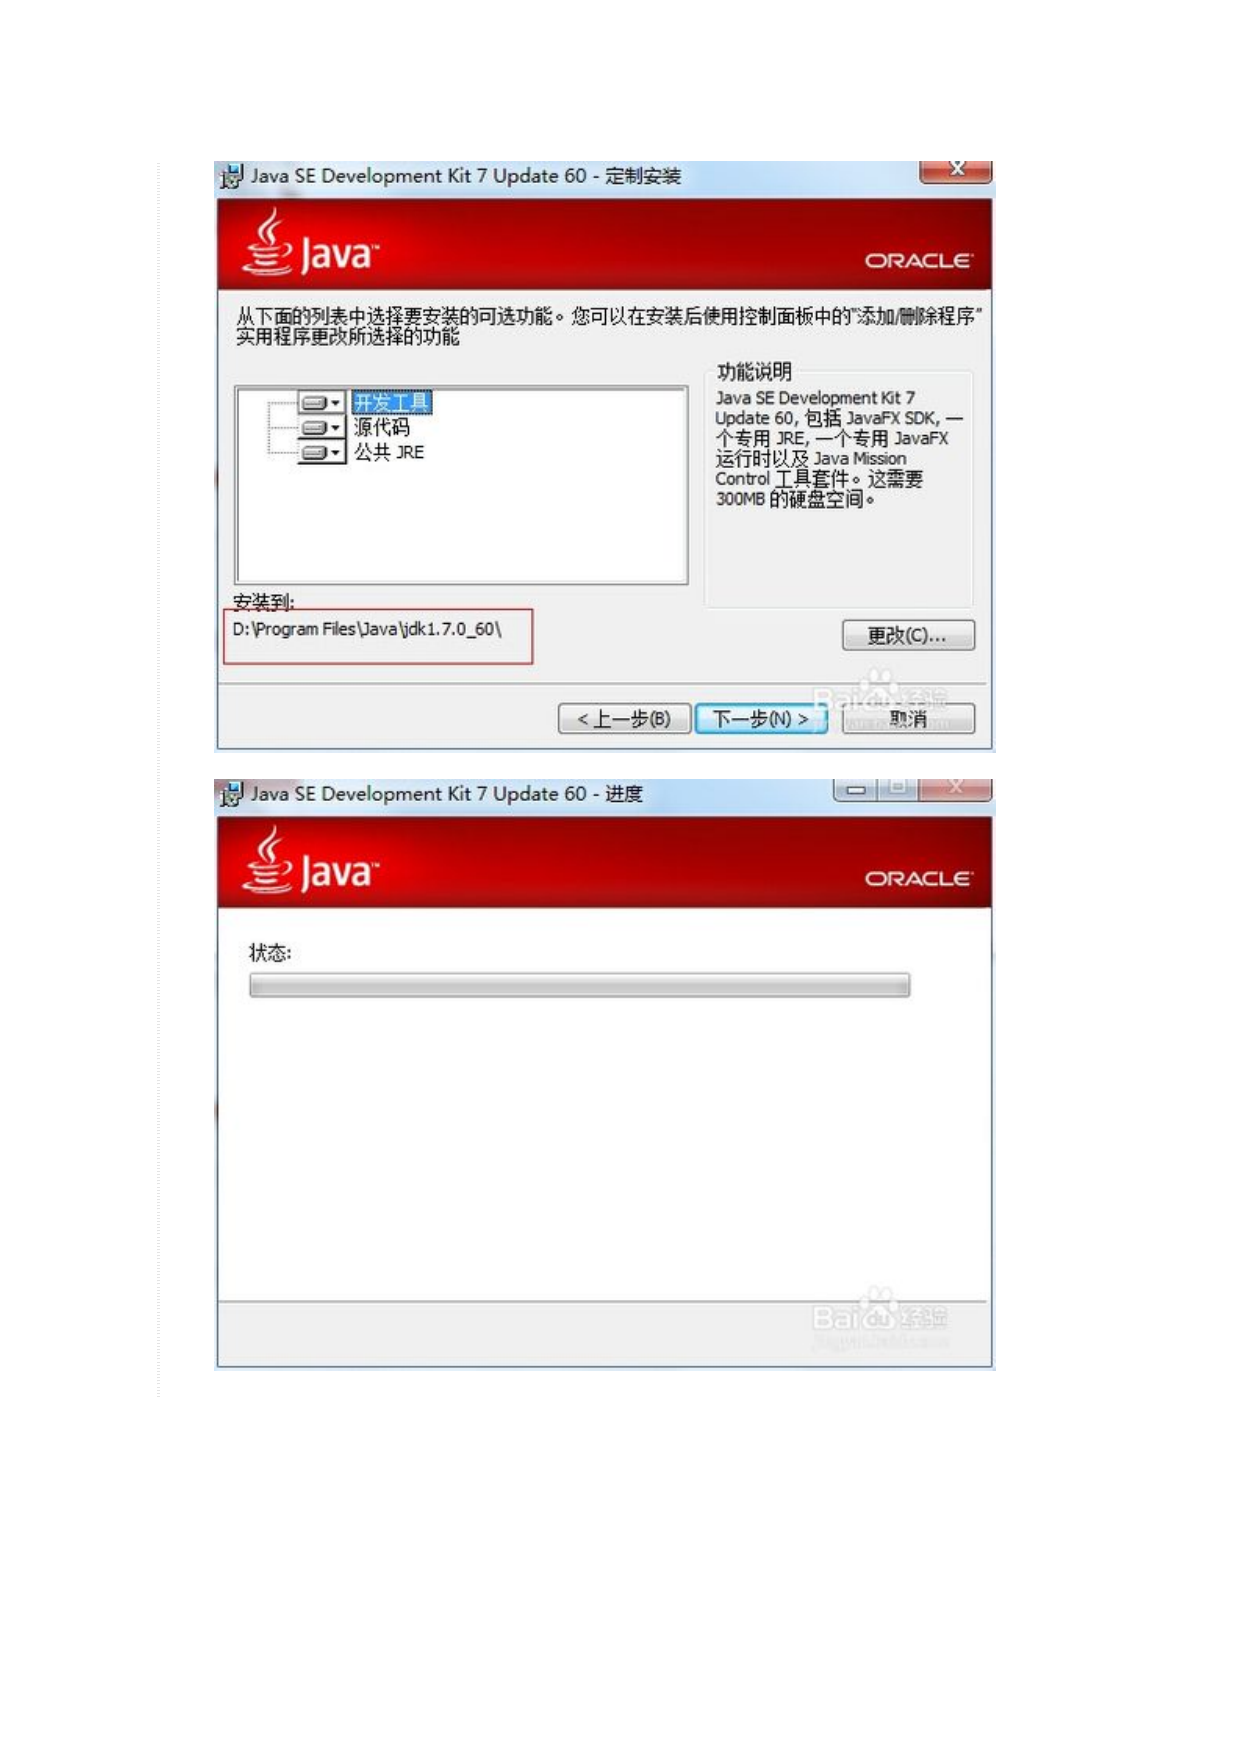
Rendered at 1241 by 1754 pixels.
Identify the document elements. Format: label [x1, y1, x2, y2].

picture [214, 779, 996, 1371]
picture [214, 161, 996, 753]
